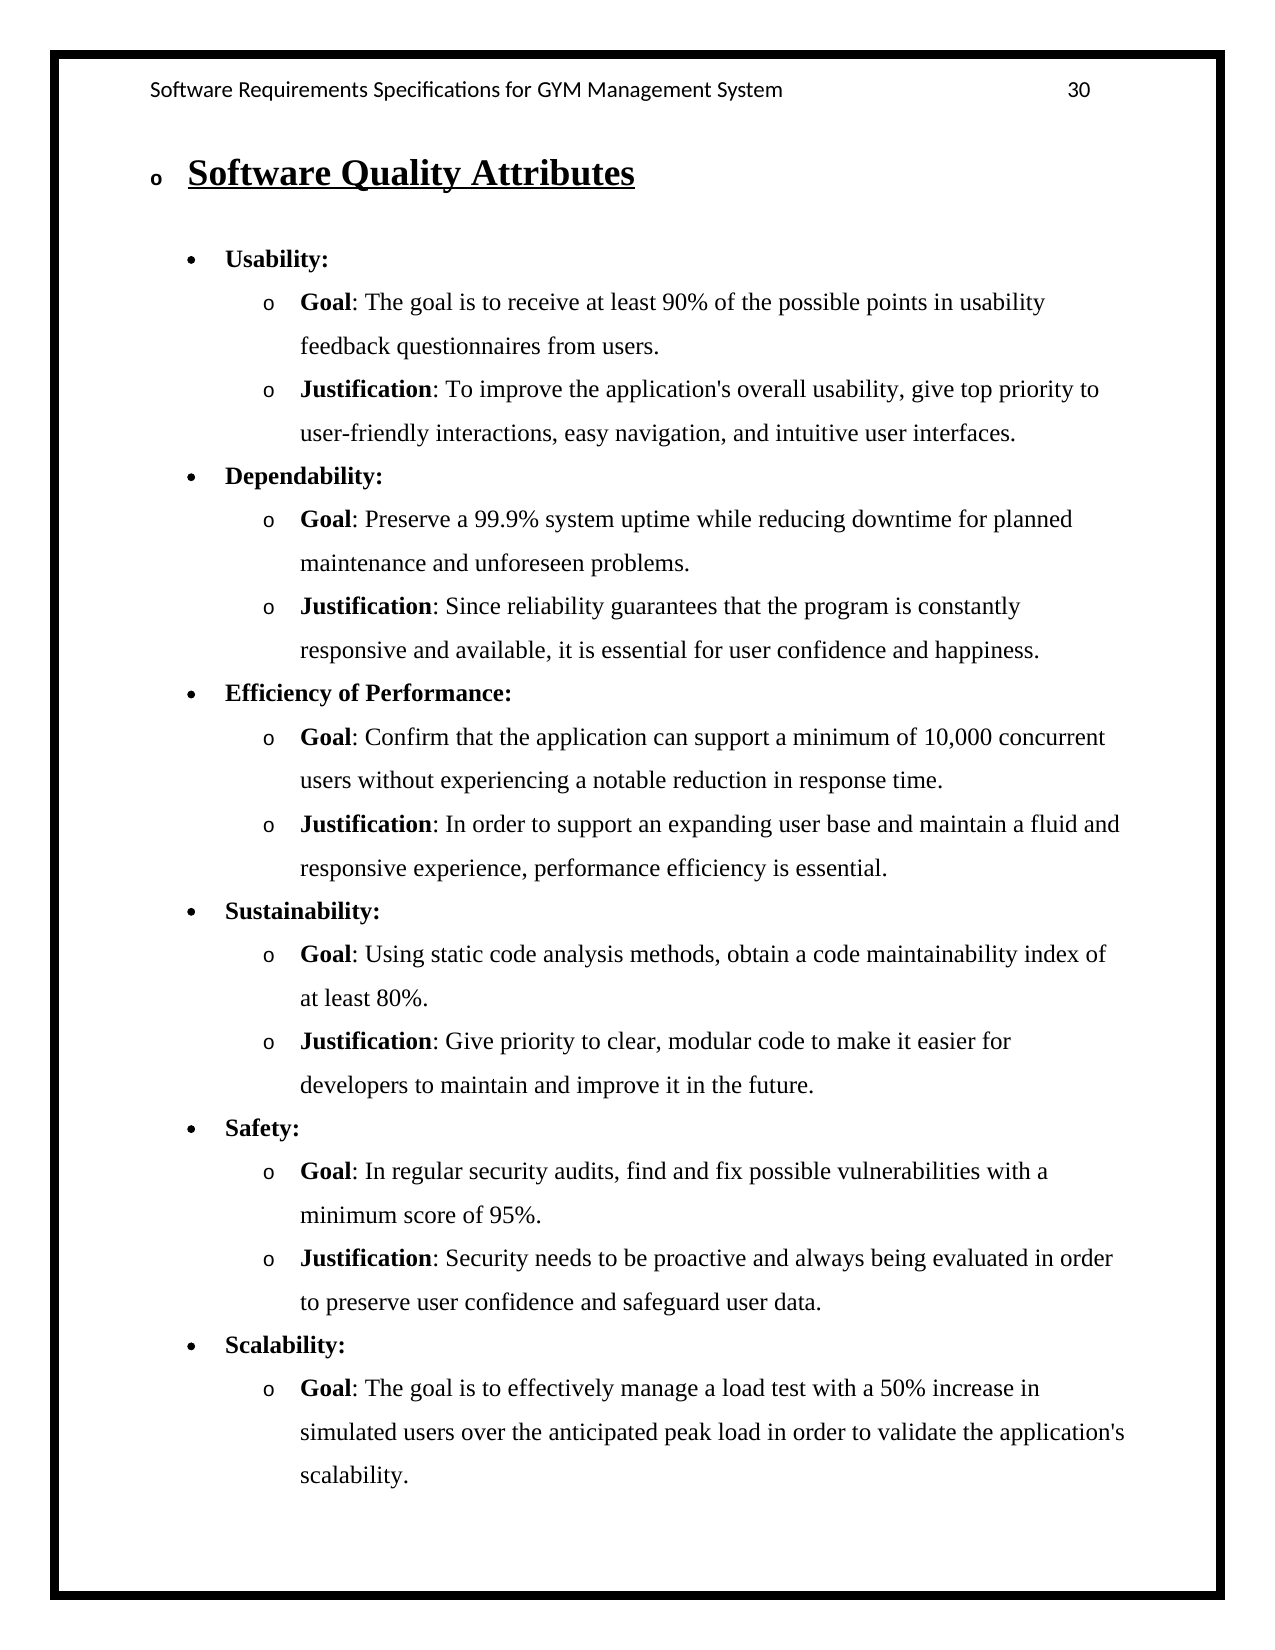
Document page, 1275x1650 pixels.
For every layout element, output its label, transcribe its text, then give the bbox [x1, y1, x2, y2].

list Goal: The goal is to receive at least 90% of the possible points in usability feedback questionnaires from users. [262, 287, 1125, 360]
list Justification: Give priority to clear, modular code to make it easier for developers to maintain and improve it in the future. [262, 1026, 1125, 1099]
list Justification: To improve the application's overall usability, give top priority to user-friendly interactions, easy navigation, and intuitive user interfaces. [262, 374, 1125, 447]
list Sustainability: [187, 896, 1125, 924]
list Justification: Security needs to be proactive and always being evaluated in order to preserve user confidence and safeguard user data. [262, 1243, 1125, 1316]
list Goal: The goal is to effectively manage a load test with a 50% increase in simulated users over the anticipated peak load in order to validate the application's scalability. [262, 1373, 1125, 1489]
list Dependability: [187, 461, 1125, 490]
list Software Quality Attributes [150, 150, 1125, 193]
list Justification: Since reliability guarantees that the program is constantly responsive and available, it is essential for user confidence and happiness. [262, 591, 1125, 664]
list Goal: Confirm that the application can support a minimum of 10,000 concurrent users without experiencing a notable reduction in response time. [262, 722, 1125, 794]
list Goal: Using static code analysis methods, obtain a code maintainability index of at least 80%. [262, 939, 1125, 1012]
list Scalability: [187, 1330, 1125, 1359]
list Goal: In regular security audits, find and fix possible vulnerabilities with a minimum score of 95%. [262, 1156, 1125, 1229]
list Goal: Preserve a 99.9% system uptime while reducing downtime for planned maintenance and unforeseen problems. [262, 504, 1125, 577]
list Efficiency of Performance: [187, 678, 1125, 707]
list Safety: [187, 1113, 1125, 1142]
list Justification: In order to support an expanding user base and maintain a fluid and responsive experience, performance efficiency is essential. [262, 809, 1125, 881]
list Usability: [187, 244, 1125, 273]
